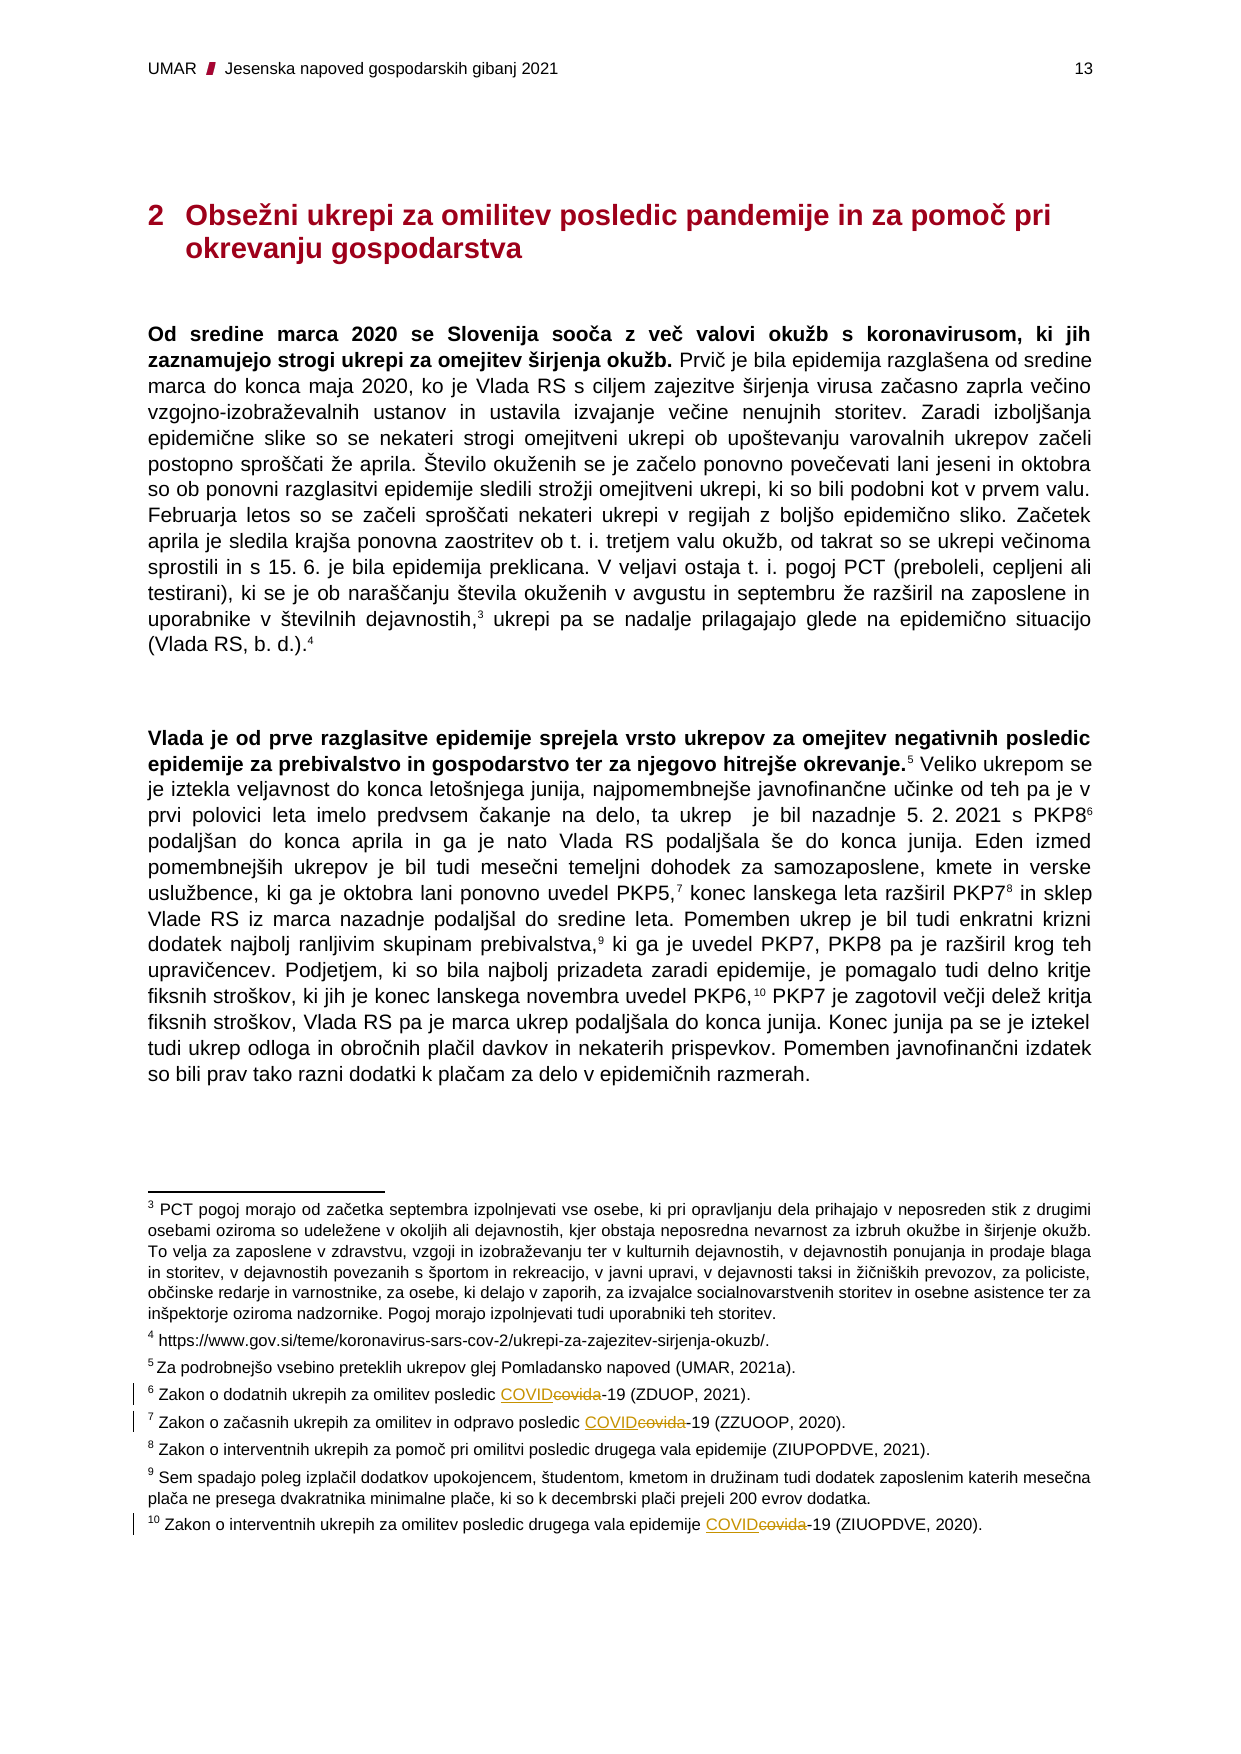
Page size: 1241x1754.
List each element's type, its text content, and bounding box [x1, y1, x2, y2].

subtitle Obsežni ukrepi za omilitev posledic pandemije in za pomoč pri okrevanju gospodarstva [148, 198, 1092, 265]
text Od sredine marca 2020 se Slovenija sooča z več valovi okužb s koronavirusom, ki jih zaznamujejo strogi ukrepi za omejitev širjenja okužb. Prvič je bila epidemija razglašena od sredine marca do konca maja 2020, ko je Vlada RS s ciljem zajezitve širjenja virusa začasno zaprla večino vzgojno-izobraževalnih ustanov in ustavila izvajanje večine nenujnih storitev. Zaradi izboljšanja epidemične slike so se nekateri strogi omejitveni ukrepi ob upoštevanju varovalnih ukrepov začeli postopno sproščati že aprila. Število okuženih se je začelo ponovno povečevati lani jeseni in oktobra so ob ponovni razglasitvi epidemije sledili strožji omejitveni ukrepi, ki so bili podobni kot v prvem valu. Februarja letos so se začeli sproščati nekateri ukrepi v regijah z boljšo epidemično sliko. Začetek aprila je sledila krajša ponovna zaostritev ob t. i. tretjem valu okužb, od takrat so se ukrepi večinoma sprostili in s 15. 6. je bila epidemija preklicana. V veljavi ostaja t. i. pogoj PCT (preboleli, cepljeni ali testirani), ki se je ob naraščanju števila okuženih v avgustu in septembru že razširil na zaposlene in uporabnike v številnih dejavnostih, ukrepi pa se nadalje prilagajajo glede na epidemično situacijo (Vlada RS, b. d.). [148, 322, 1092, 656]
picture [206, 62, 216, 75]
text Vlada je od prve razglasitve epidemije sprejela vrsto ukrepov za omejitev negativnih posledic epidemije za prebivalstvo in gospodarstvo ter za njegovo hitrejše okrevanje. Veliko ukrepom se je iztekla veljavnost do konca letošnjega junija, najpomembnejše javnofinančne učinke od teh pa je v prvi polovici leta imelo predvsem čakanje na delo, ta ukrep je bil nazadnje 5. 2. 2021 s PKP8 podaljšan do konca aprila in ga je nato Vlada RS podaljšala še do konca junija. Eden izmed pomembnejših ukrepov je bil tudi mesečni temeljni dohodek za samozaposlene, kmete in verske uslužbence, ki ga je oktobra lani ponovno uvedel PKP5, konec lanskega leta razširil PKP7 in sklep Vlade RS iz marca nazadnje podaljšal do sredine leta. Pomemben ukrep je bil tudi enkratni krizni dodatek najbolj ranljivim skupinam prebivalstva, ki ga je uvedel PKP7, PKP8 pa je razširil krog teh upravičencev. Podjetjem, ki so bila najbolj prizadeta zaradi epidemije, je pomagalo tudi delno kritje fiksnih stroškov, ki jih je konec lanskega novembra uvedel PKP6, PKP7 je zagotovil večji delež kritja fiksnih stroškov, Vlada RS pa je marca ukrep podaljšala do konca junija. Konec junija pa se je iztekel tudi ukrep odloga in obročnih plačil davkov in nekaterih prispevkov. Pomemben javnofinančni izdatek so bili prav tako razni dodatki k plačam za delo v epidemičnih razmerah. [148, 726, 1092, 1085]
